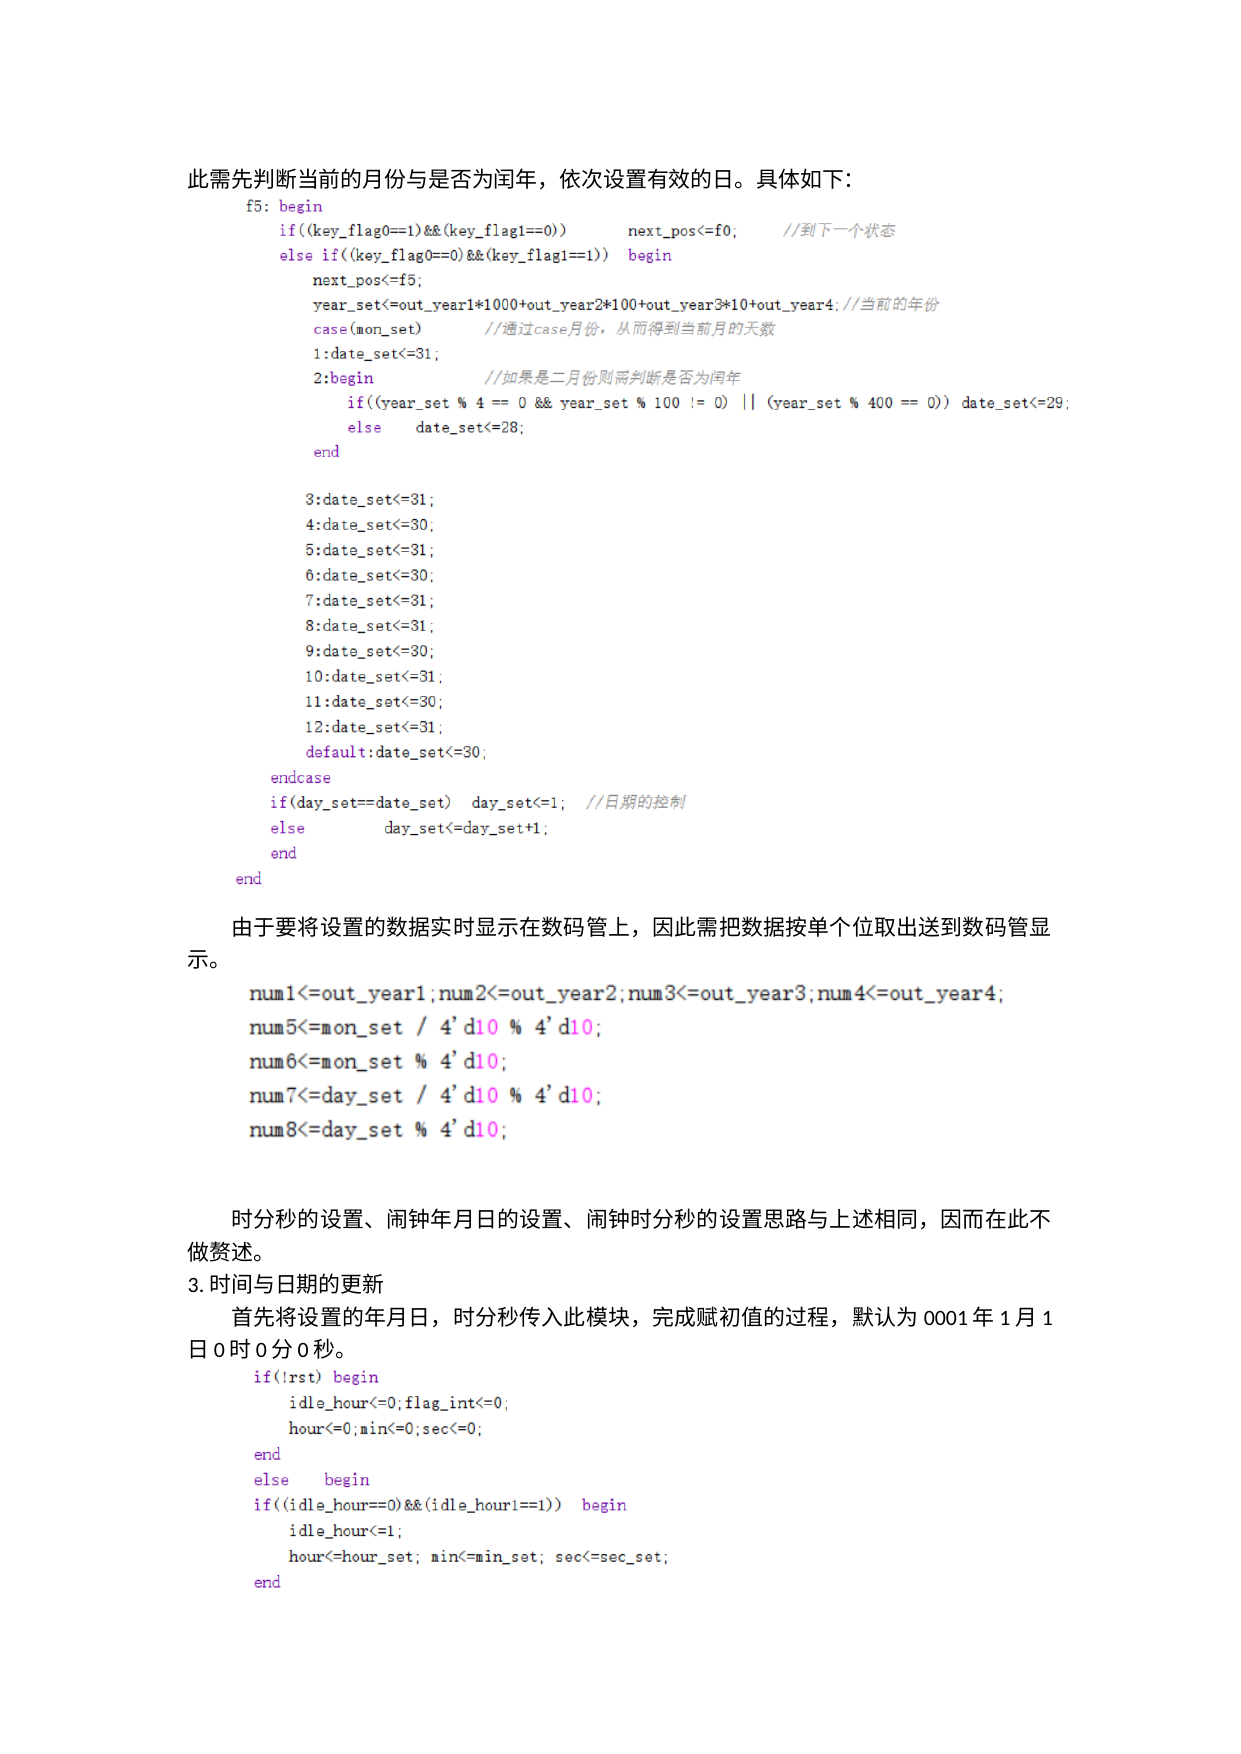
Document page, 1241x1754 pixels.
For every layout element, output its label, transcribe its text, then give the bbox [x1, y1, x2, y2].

list 时分秒的设置、闹钟年月日的设置、闹钟时分秒的设置思路与上述相同，因而在此不做赘述。 [187, 1202, 1053, 1267]
picture [231, 487, 1096, 892]
picture [231, 1364, 727, 1591]
picture [231, 974, 1096, 1152]
list 由于要将设置的数据实时显示在数码管上，因此需把数据按单个位取出送到数码管显示。 [187, 909, 1053, 974]
picture [231, 194, 1096, 462]
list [187, 162, 1053, 194]
list 时间与日期的更新 [187, 1267, 1053, 1299]
list 首先将设置的年月日，时分秒传入此模块，完成赋初值的过程，默认为0001年1月1日0时0分0秒。 [187, 1299, 1053, 1364]
